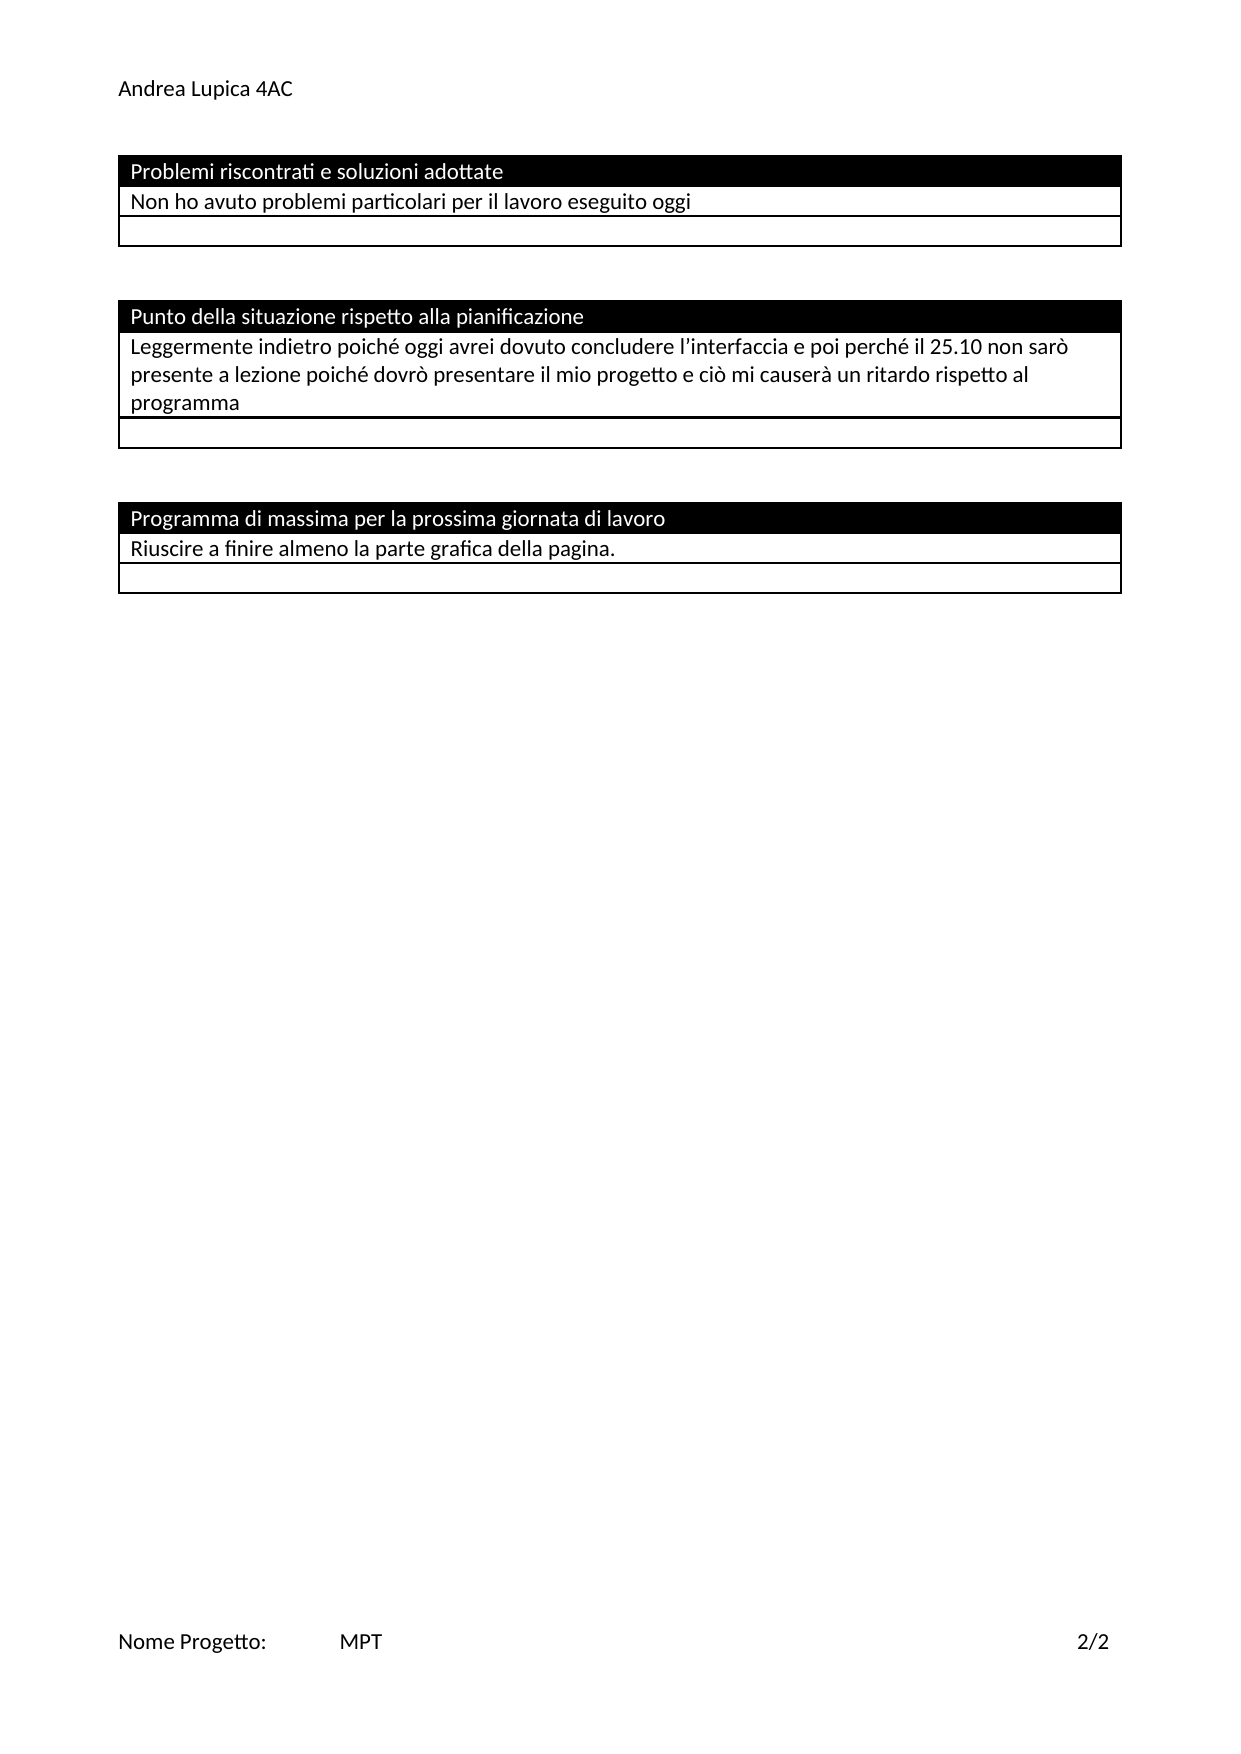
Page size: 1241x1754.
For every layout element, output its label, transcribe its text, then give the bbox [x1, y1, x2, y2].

table_header Punto della situazione rispetto alla pianificazione [120, 302, 1120, 330]
table_cell [120, 419, 1120, 447]
table_cell [120, 217, 1120, 245]
table_header Programma di massima per la prossima giornata di lavoro [120, 504, 1120, 532]
table_cell [120, 564, 1120, 592]
table_cell Leggermente indietro poiché oggi avrei dovuto concludere l’interfaccia e poi perché il 25.10 non sarò presente a lezione poiché dovrò presentare il mio progetto e ciò mi causerà un ritardo rispetto al programma [120, 333, 1120, 416]
table_cell Non ho avuto problemi particolari per il lavoro eseguito oggi [120, 187, 1120, 215]
table_header Problemi riscontrati e soluzioni adottate [120, 157, 1120, 185]
table_cell Riuscire a finire almeno la parte grafica della pagina. [120, 534, 1120, 562]
